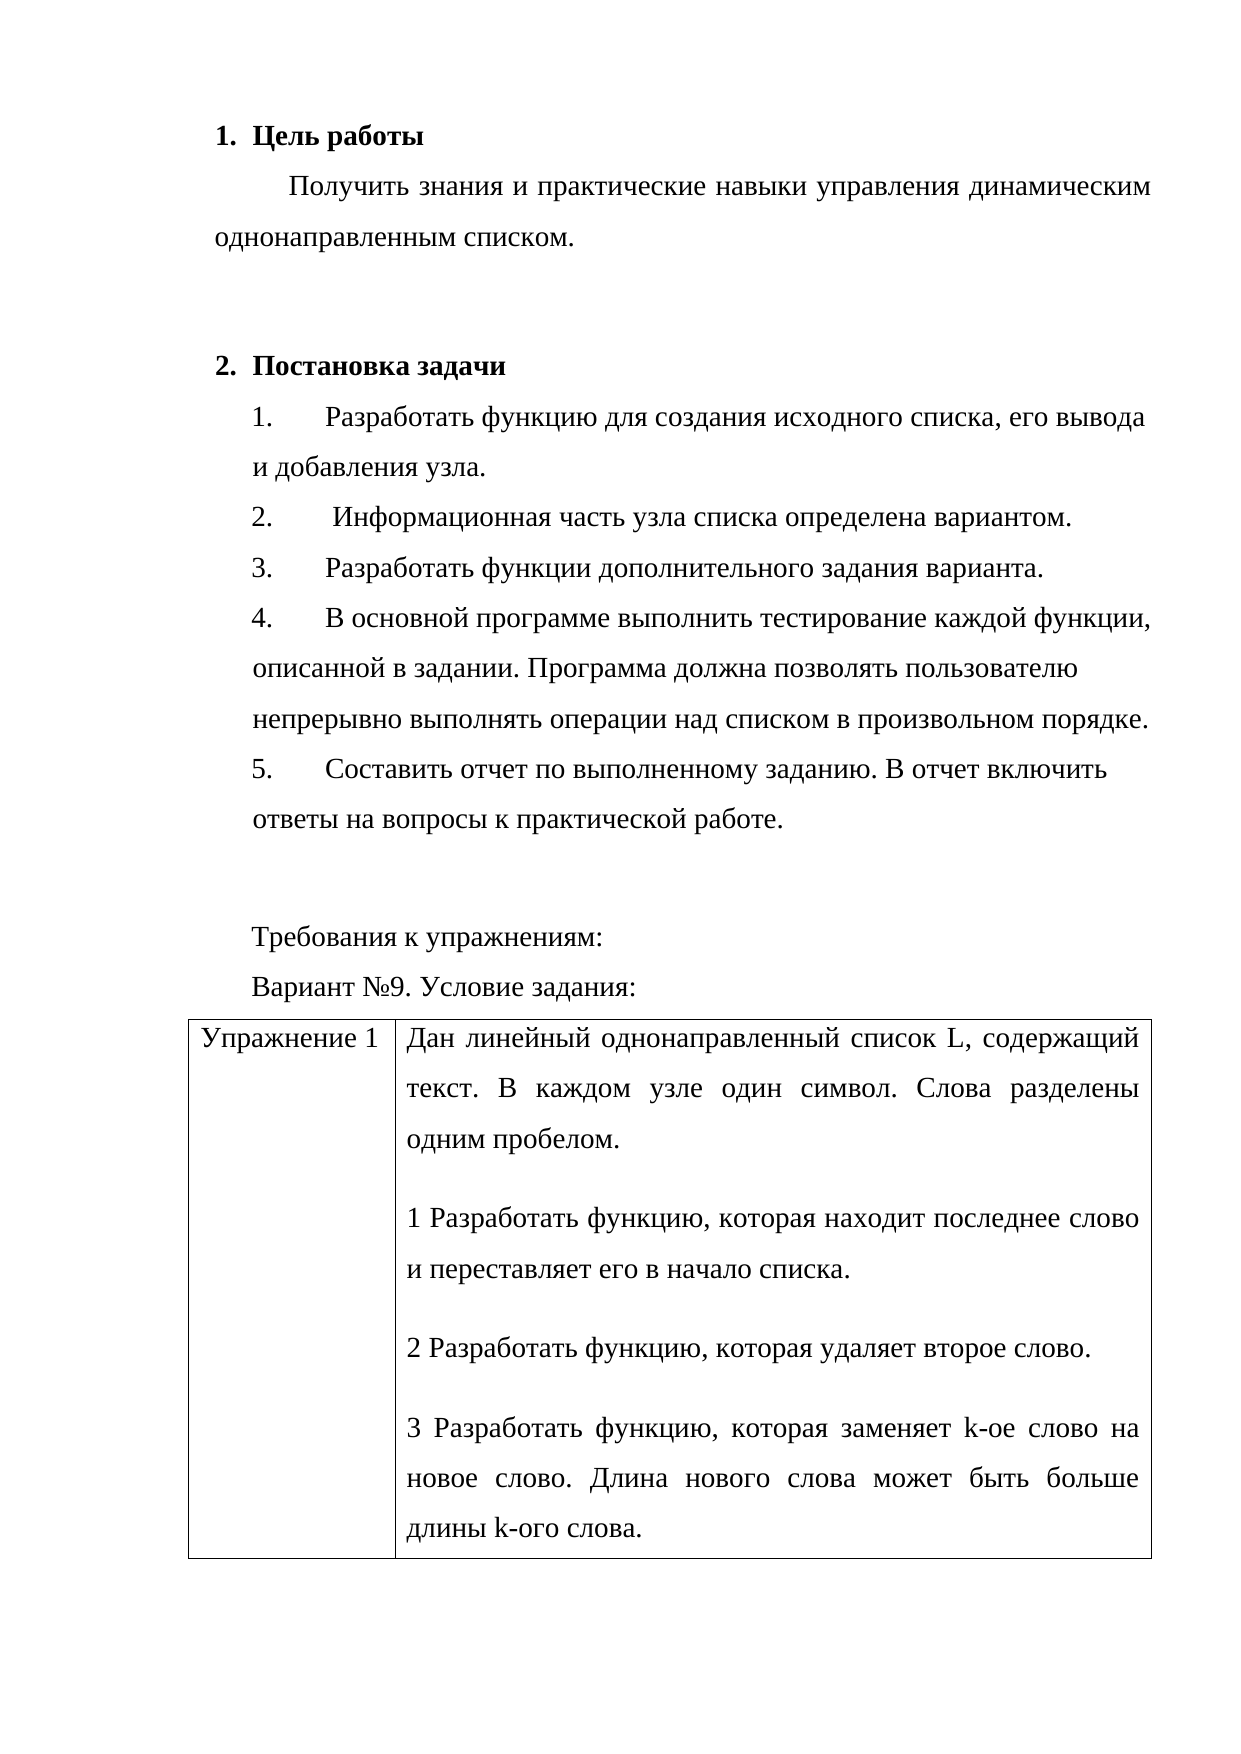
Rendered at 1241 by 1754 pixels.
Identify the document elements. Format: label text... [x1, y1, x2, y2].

list Информационная часть узла списка определена вариантом. [251, 499, 1152, 533]
subtitle Постановка задачи [215, 348, 1152, 382]
list Разработать функции дополнительного задания варианта. [251, 550, 1152, 583]
text Вариант №9. Условие задания: [177, 969, 1152, 1002]
text Требования к упражнениям: [177, 919, 1152, 952]
list Разработать функцию для создания исходного списка, его вывода и добавления узла. [251, 399, 1152, 483]
table_header Упражнение 1 [189, 1020, 395, 1558]
list В основной программе выполнить тестирование каждой функции, описанной в задании. Программа должна позволять пользователю непрерывно выполнять операции над списком в произвольном порядке. [251, 600, 1152, 734]
list Составить отчет по выполненному заданию. В отчет включить ответы на вопросы к практической работе. [251, 751, 1152, 835]
text Получить знания и практические навыки управления динамическим однонаправленным списком. [214, 168, 1152, 252]
table_header Дан линейный однонаправленный список L, содержащий текст. В каждом узле один символ. Слова разделены одним пробелом. 1 Разработать функцию, которая находит последнее слово и переставляет его в начало списка. 2 Разработать функцию, которая удаляет второе слово. 3 Разработать функцию, которая заменяет k-ое слово на новое слово. Длина нового слова может быть больше длины k-ого слова. [396, 1020, 1151, 1558]
subtitle Цель работы [215, 118, 1152, 152]
